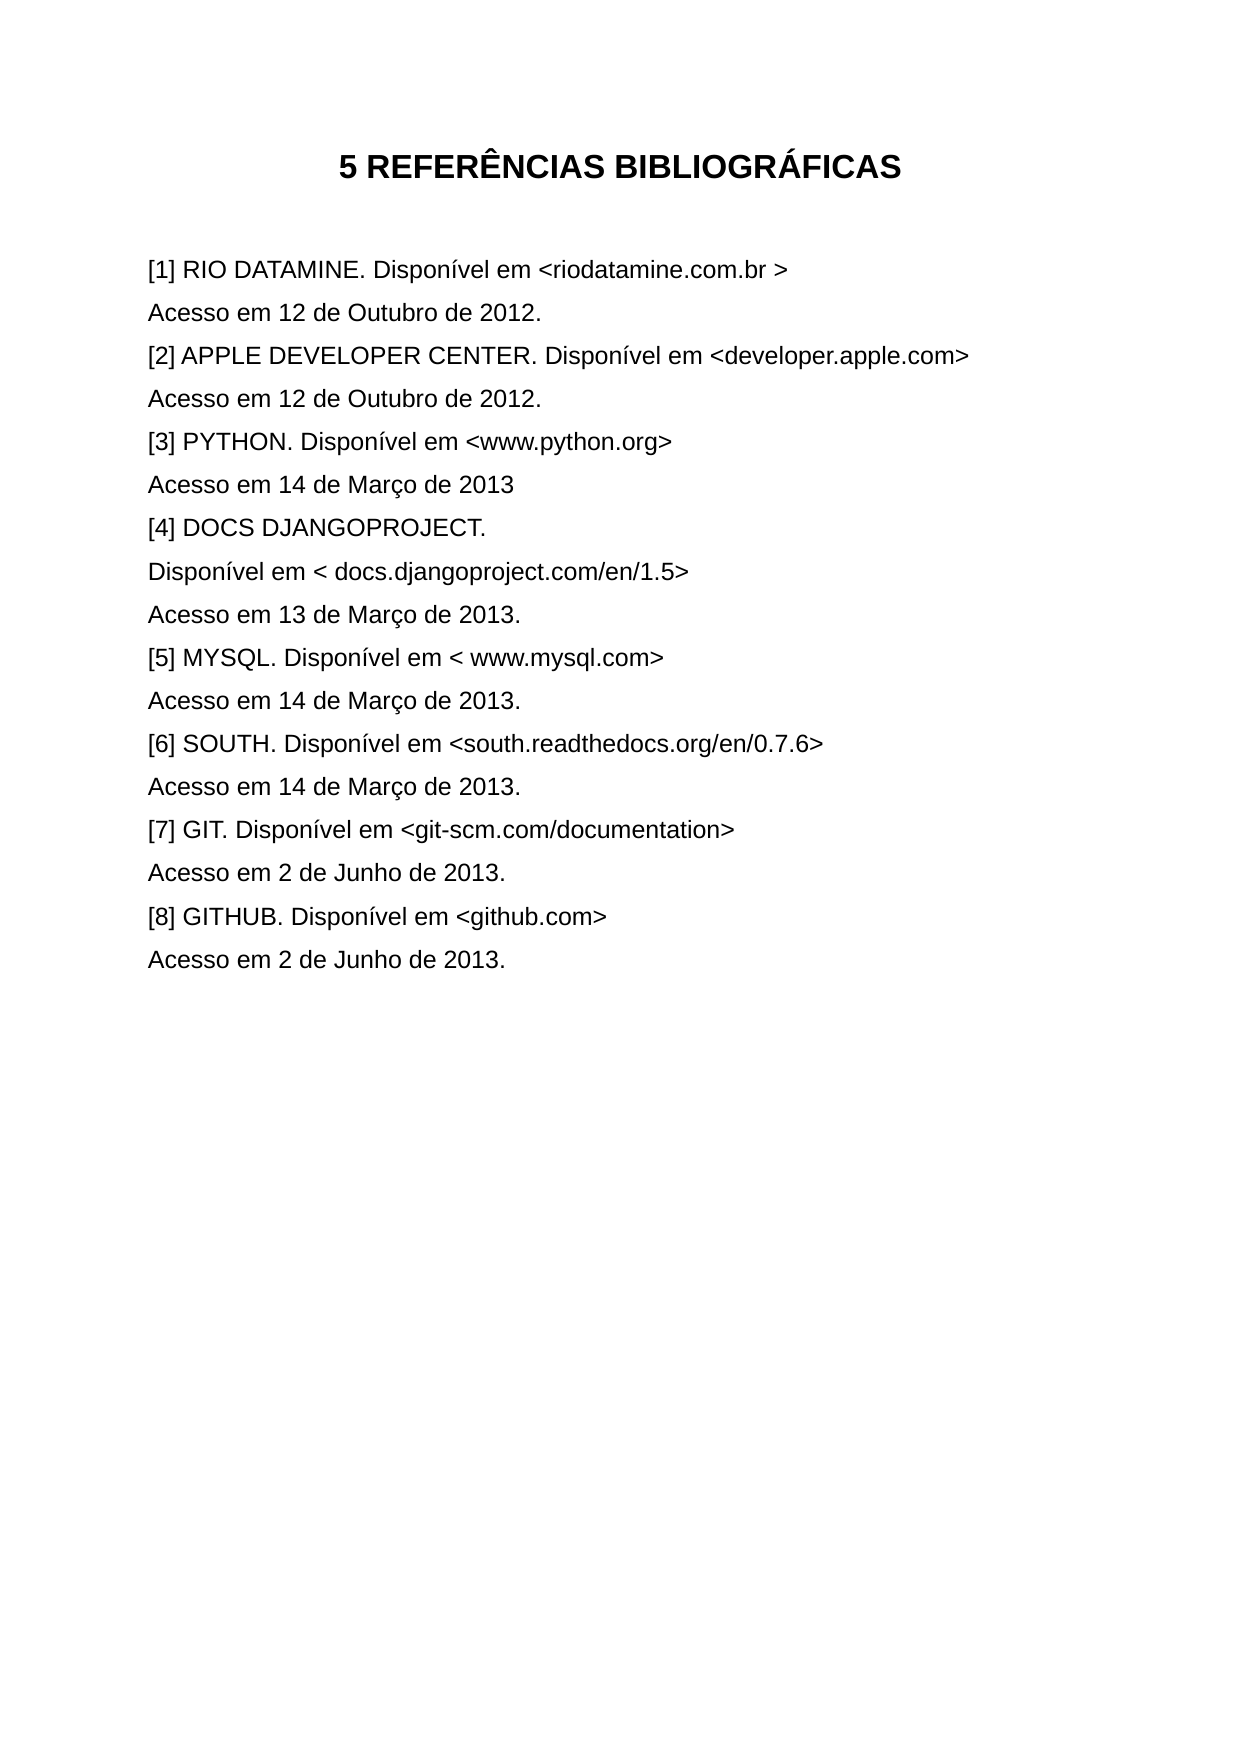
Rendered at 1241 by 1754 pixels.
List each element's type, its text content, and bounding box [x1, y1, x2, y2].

text Acesso em 14 de Março de 2013 [148, 470, 1092, 499]
text [7] GIT. Disponível em <git-scm.com/documentation> [148, 815, 1092, 844]
text Acesso em 13 de Março de 2013. [148, 599, 1092, 628]
text [1] RIO DATAMINE. Disponível em <riodatamine.com.br > [148, 254, 1092, 283]
text Acesso em 14 de Março de 2013. [148, 772, 1092, 801]
text [2] APPLE DEVELOPER CENTER. Disponível em <developer.apple.com> [148, 341, 1092, 369]
text Acesso em 2 de Junho de 2013. [148, 944, 1092, 973]
text Acesso em 14 de Março de 2013. [148, 686, 1092, 714]
text [3] PYTHON. Disponível em <www.python.org> [148, 427, 1092, 456]
text Acesso em 12 de Outubro de 2012. [148, 298, 1092, 326]
text [8] GITHUB. Disponível em <github.com> [148, 901, 1092, 930]
subtitle 5 REFERÊNCIAS BIBLIOGRÁFICAS [148, 148, 1092, 186]
text Acesso em 12 de Outubro de 2012. [148, 384, 1092, 413]
text [5] MYSQL. Disponível em < www.mysql.com> [148, 643, 1092, 671]
text Disponível em < docs.djangoproject.com/en/1.5> [148, 556, 1092, 585]
text Acesso em 2 de Junho de 2013. [148, 858, 1092, 887]
text [6] SOUTH. Disponível em <south.readthedocs.org/en/0.7.6> [148, 729, 1092, 758]
text [4] DOCS DJANGOPROJECT. [148, 513, 1092, 542]
